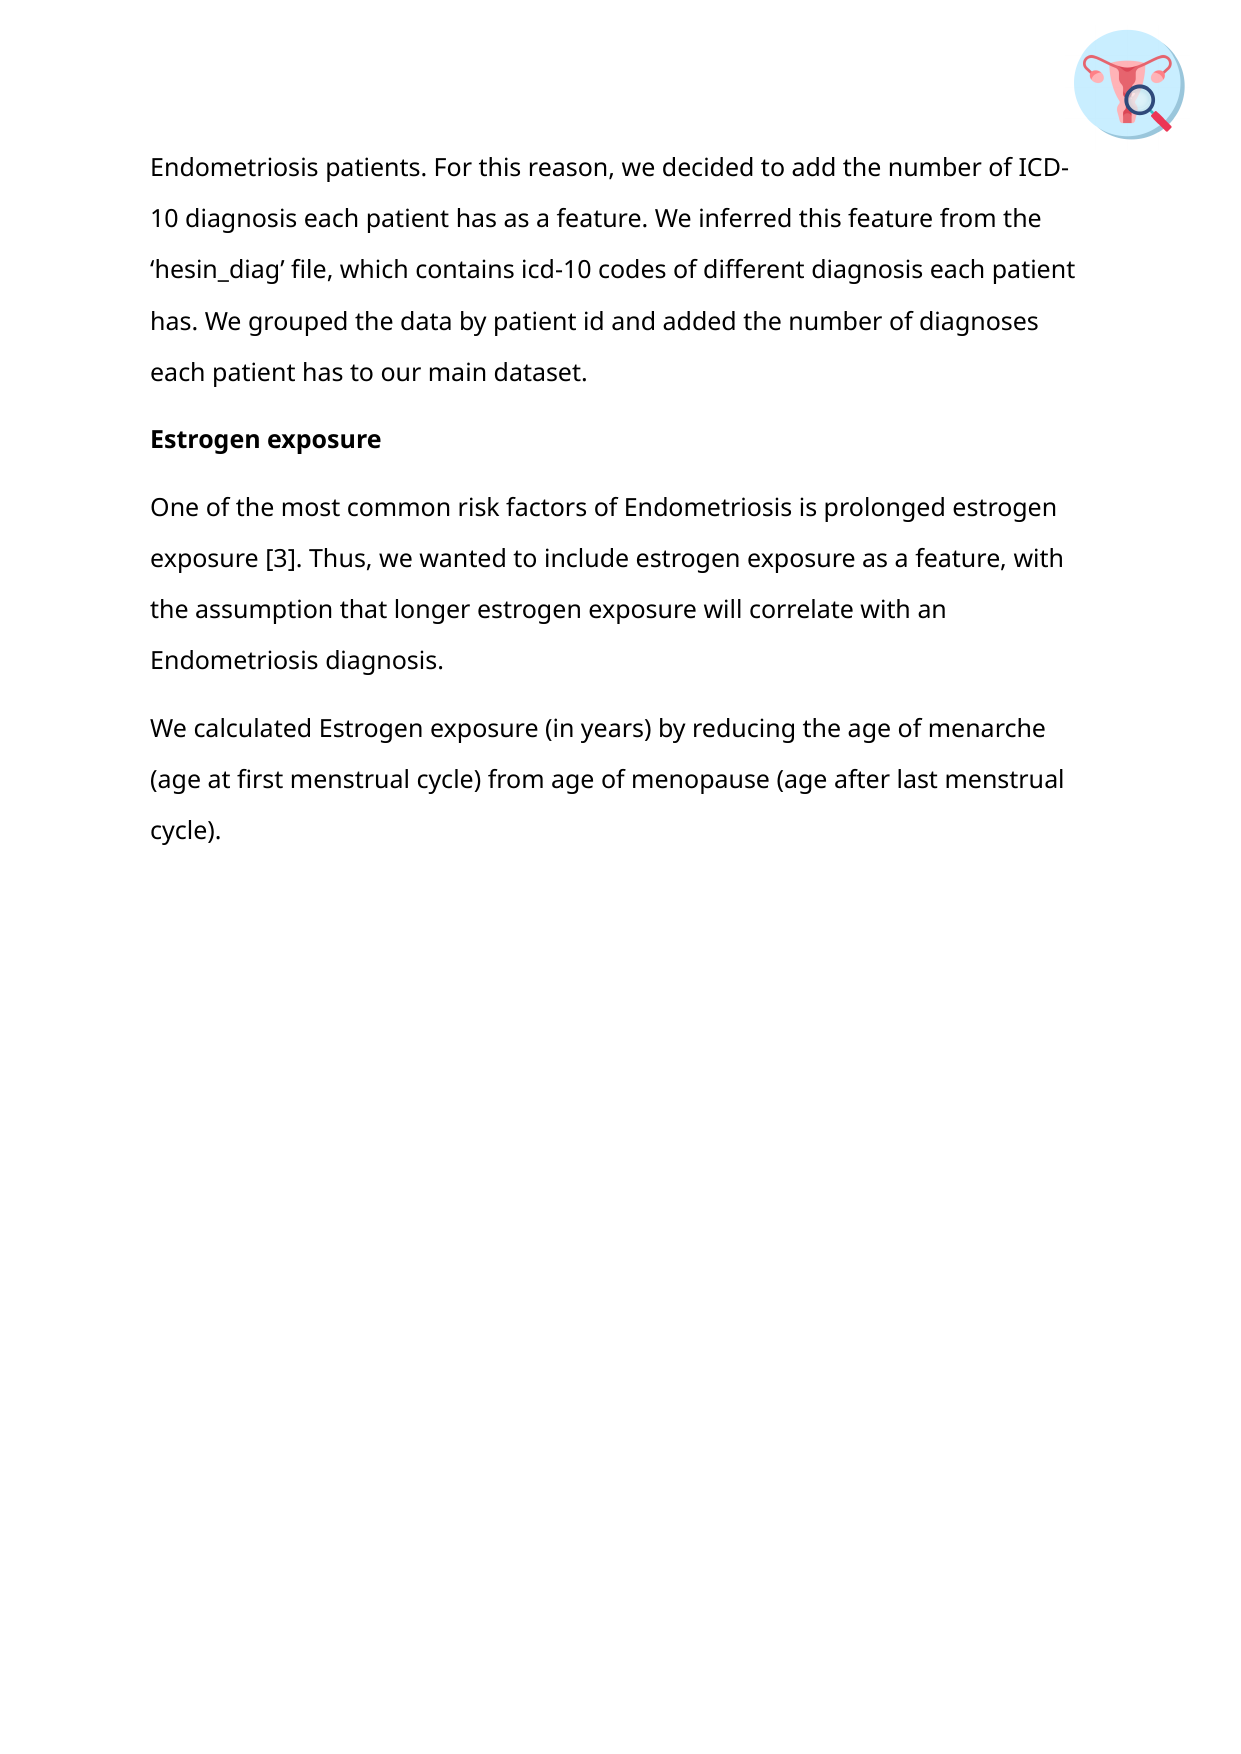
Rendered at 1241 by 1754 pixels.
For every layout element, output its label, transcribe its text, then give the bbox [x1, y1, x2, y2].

picture [1064, 25, 1190, 150]
text Estrogen exposure [150, 422, 1090, 456]
text One of the most common risk factors of Endometriosis is prolonged estrogen exposure [3]. Thus, we wanted to include estrogen exposure as a feature, with the assumption that longer estrogen exposure will correlate with an Endometriosis diagnosis. [150, 489, 1090, 677]
text We calculated Estrogen exposure (in years) by reducing the age of menarche (age at first menstrual cycle) from age of menopause (age after last menstrual cycle). [150, 710, 1090, 847]
